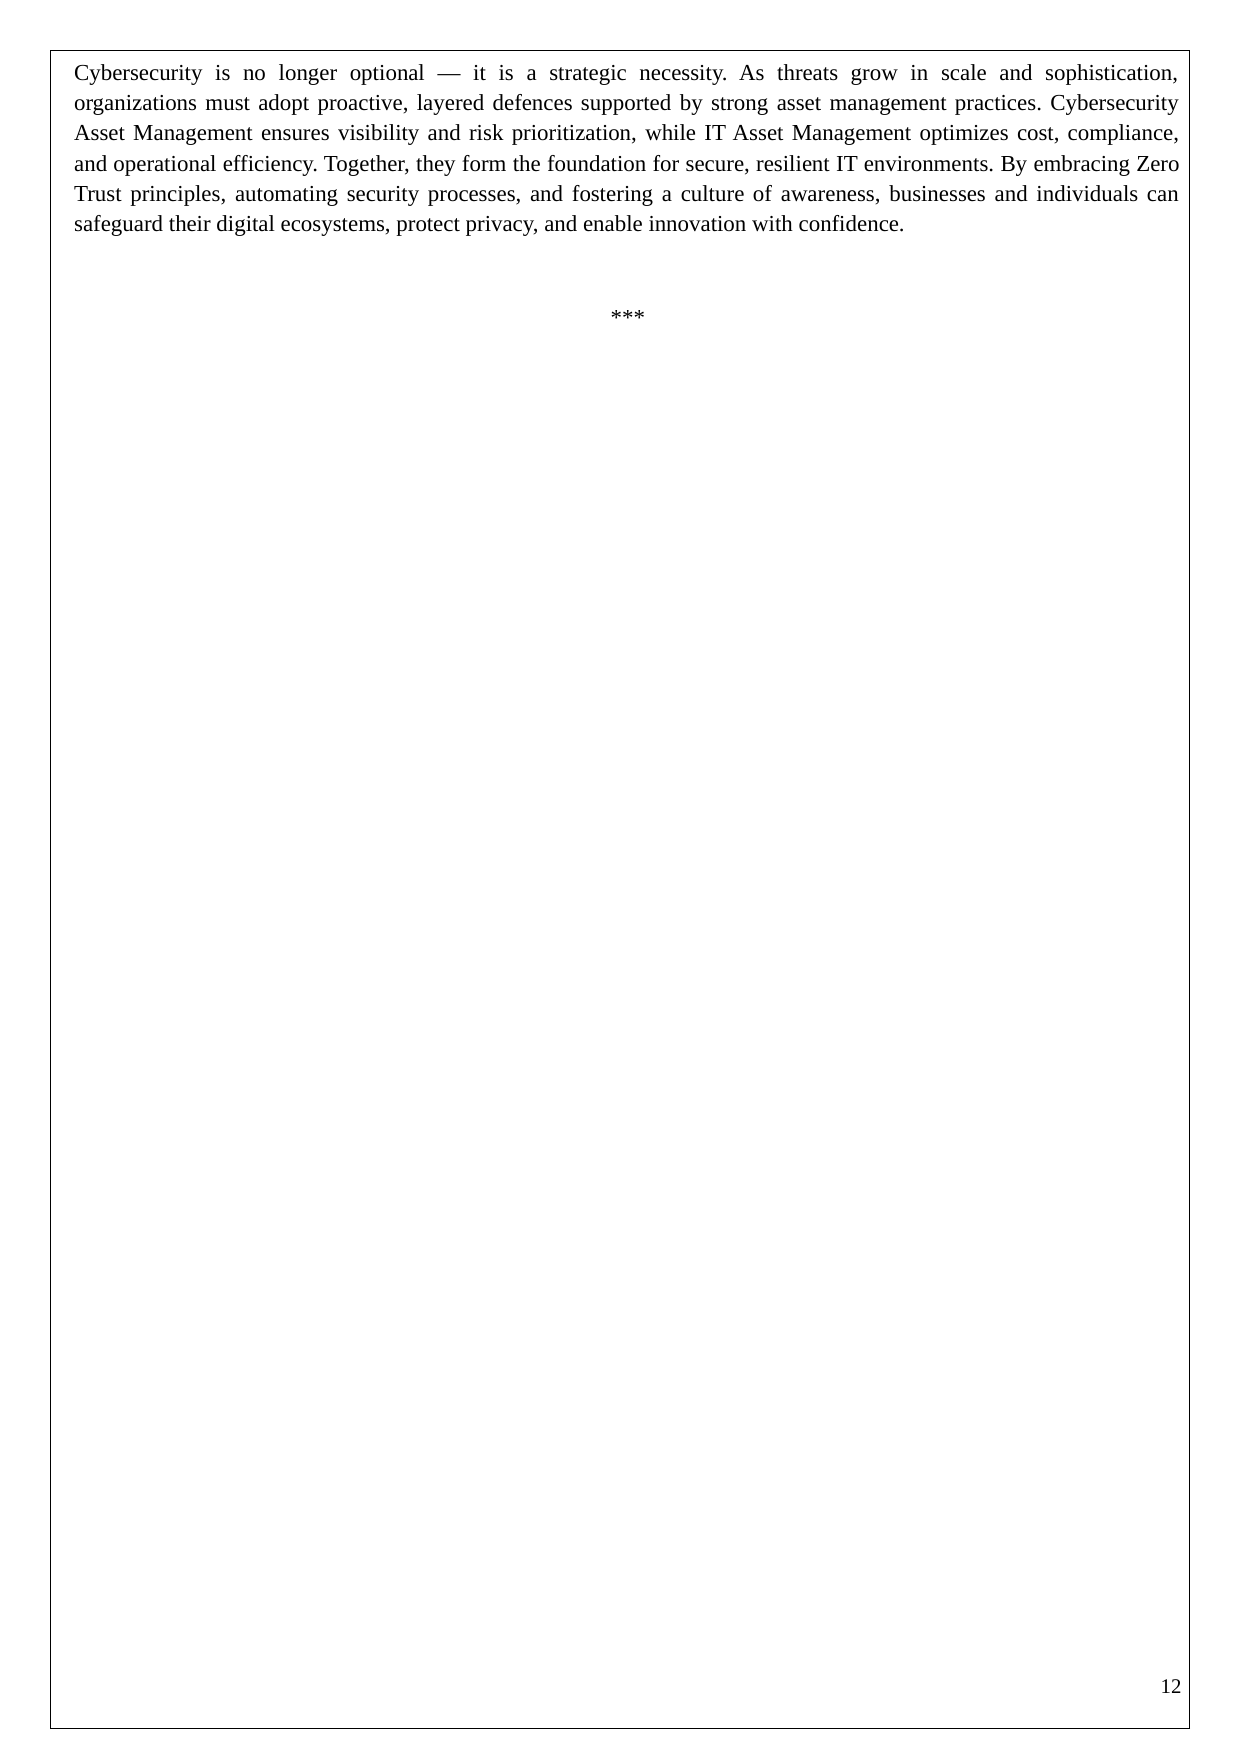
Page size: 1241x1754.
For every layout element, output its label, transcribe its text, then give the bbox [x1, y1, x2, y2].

text *** [74, 304, 1181, 330]
text Cybersecurity is no longer optional — it is a strategic necessity. As threats grow in scale and sophistication, organizations must adopt proactive, layered defences supported by strong asset management practices. Cybersecurity Asset Management ensures visibility and risk prioritization, while IT Asset Management optimizes cost, compliance, and operational efficiency. Together, they form the foundation for secure, resilient IT environments. By embracing Zero Trust principles, automating security processes, and fostering a culture of awareness, businesses and individuals can safeguard their digital ecosystems, protect privacy, and enable innovation with confidence. [74, 59, 1181, 236]
